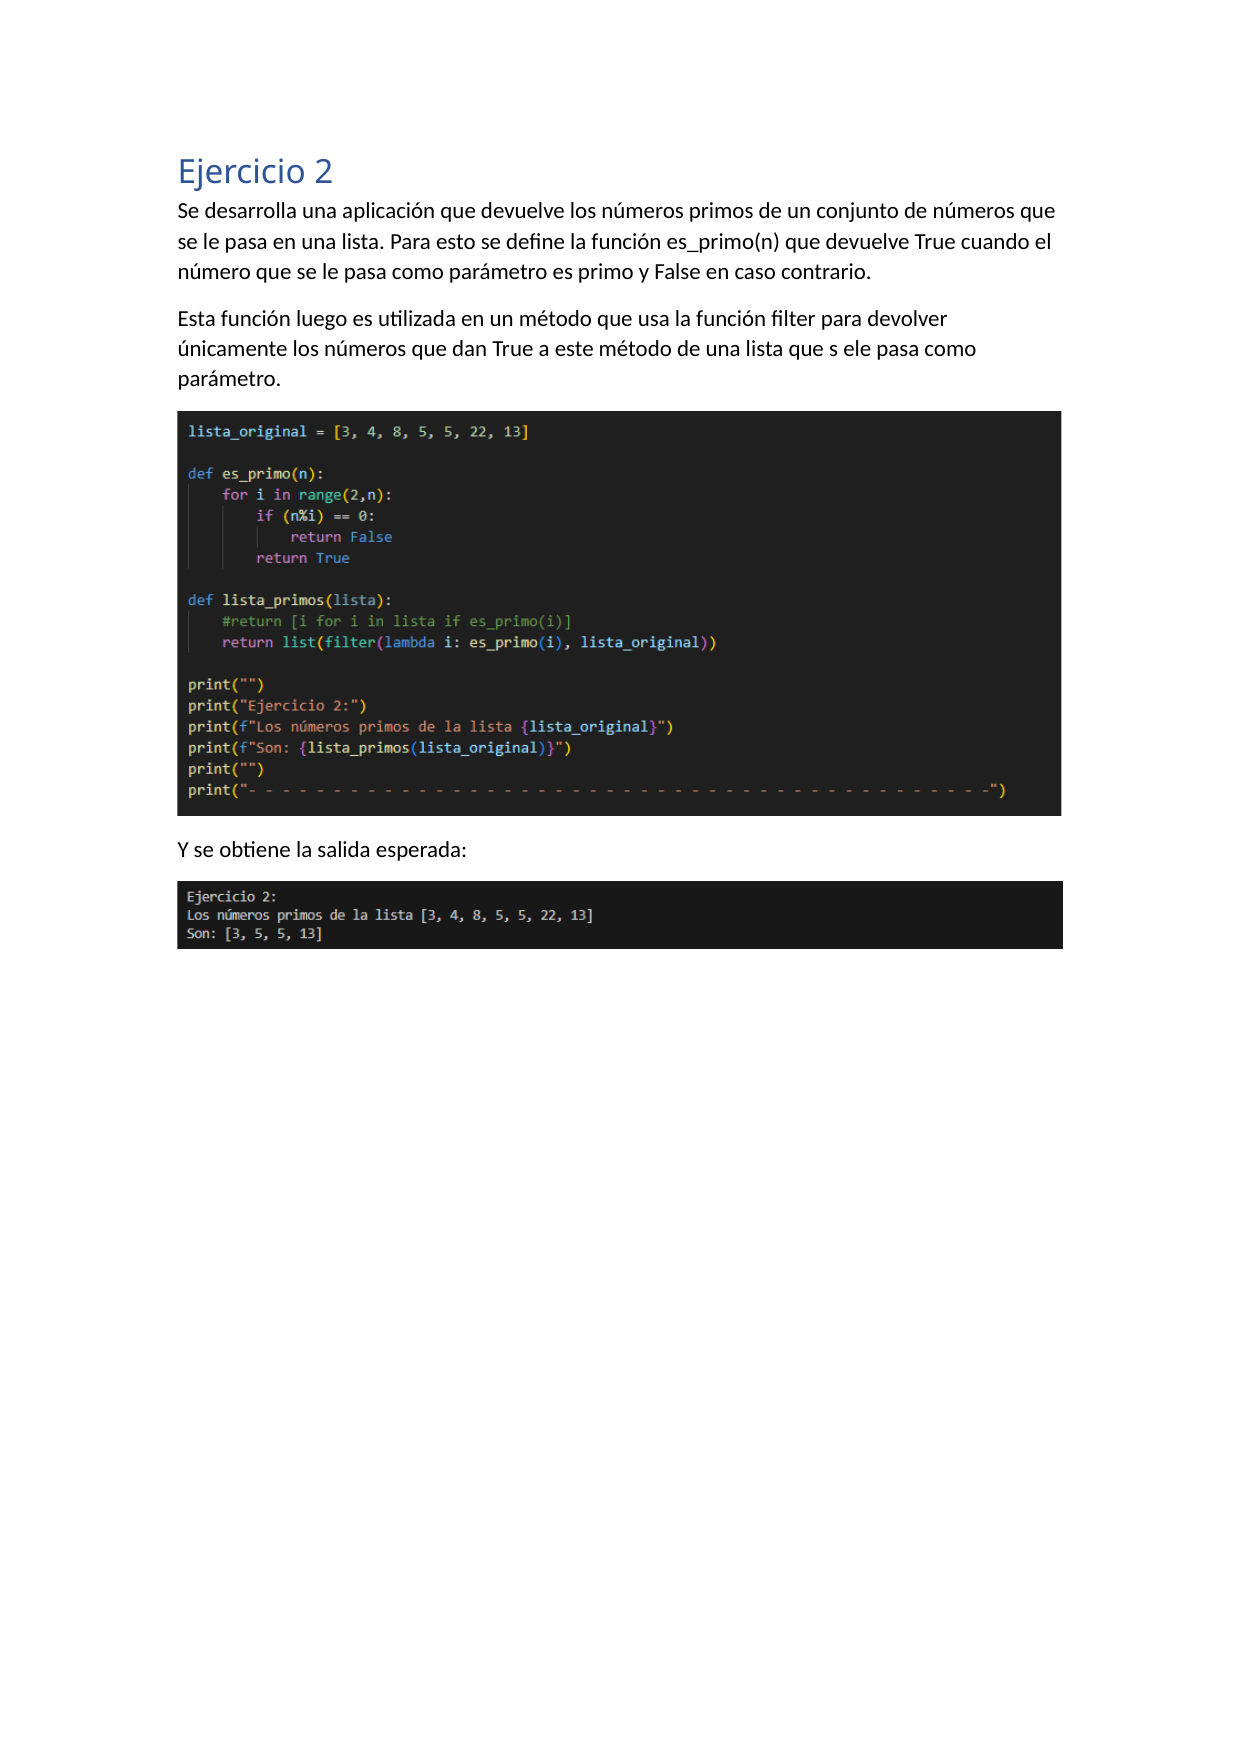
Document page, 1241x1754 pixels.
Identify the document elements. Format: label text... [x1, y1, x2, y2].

picture [177, 881, 1063, 949]
text Esta función luego es utilizada en un método que usa la función filter para devolver únicamente los números que dan True a este método de una lista que s ele pasa como parámetro. [177, 304, 1063, 392]
subtitle Ejercicio 2 [177, 148, 1063, 193]
picture [177, 411, 1062, 816]
text Se desarrolla una aplicación que devuelve los números primos de un conjunto de números que se le pasa en una lista. Para esto se define la función es_primo(n) que devuelve True cuando el número que se le pasa como parámetro es primo y False en caso contrario. [177, 197, 1063, 285]
text Y se obtiene la salida esperada: [177, 835, 1063, 863]
